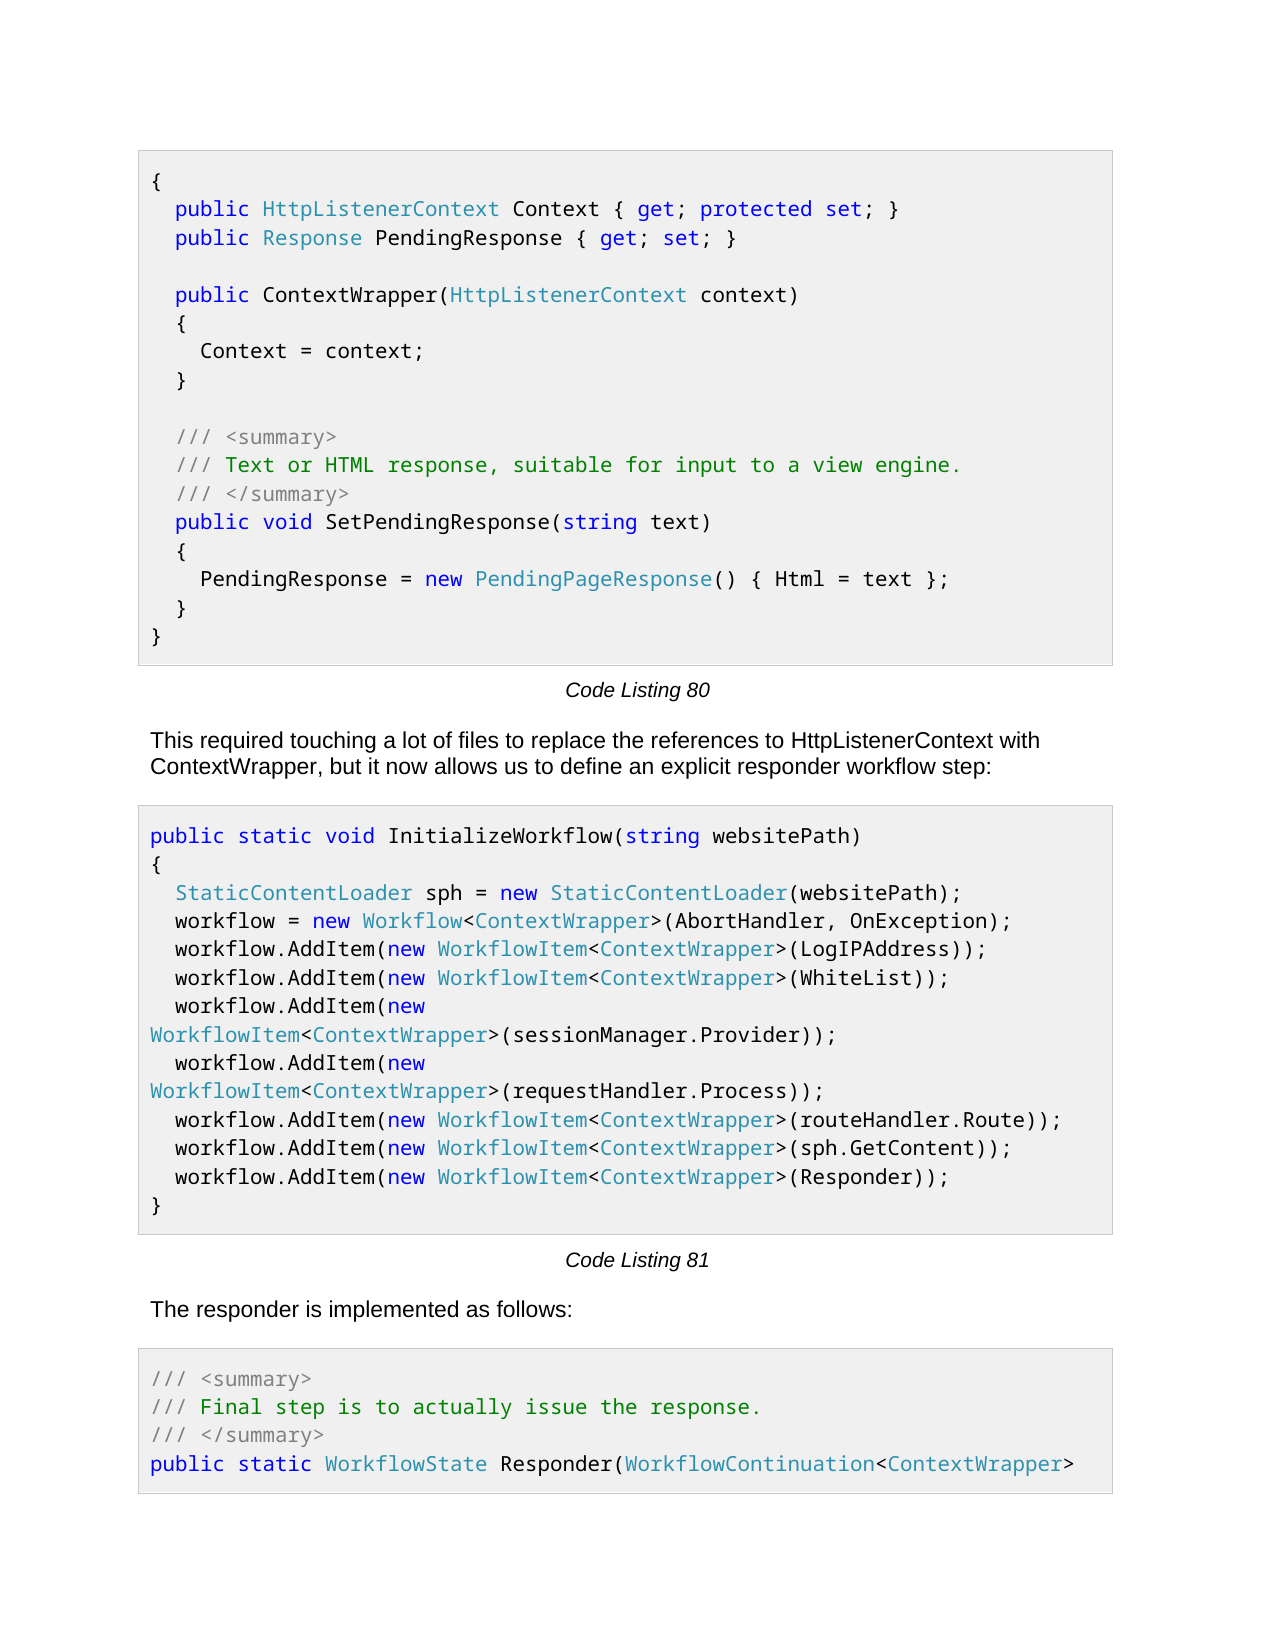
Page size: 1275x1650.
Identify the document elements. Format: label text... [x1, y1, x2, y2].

text The responder is implemented as follows: [150, 1296, 1125, 1323]
table_header public static void InitializeWorkflow(string websitePath) { StaticContentLoader sph = new StaticContentLoader(websitePath); workflow = new Workflow<ContextWrapper>(AbortHandler, OnException); workflow.AddItem(new WorkflowItem<ContextWrapper>(LogIPAddress)); workflow.AddItem(new WorkflowItem<ContextWrapper>(WhiteList)); workflow.AddItem(new WorkflowItem<ContextWrapper>(sessionManager.Provider)); workflow.AddItem(new WorkflowItem<ContextWrapper>(requestHandler.Process)); workflow.AddItem(new WorkflowItem<ContextWrapper>(routeHandler.Route)); workflow.AddItem(new WorkflowItem<ContextWrapper>(sph.GetContent)); workflow.AddItem(new WorkflowItem<ContextWrapper>(Responder)); } [139, 806, 1112, 1234]
text Code Listing 81 [150, 1247, 1125, 1271]
text This required touching a lot of files to replace the references to HttpListenerContext with ContextWrapper, but it now allows us to define an explicit responder workflow step: [150, 727, 1125, 780]
text Code Listing 80 [150, 678, 1125, 702]
